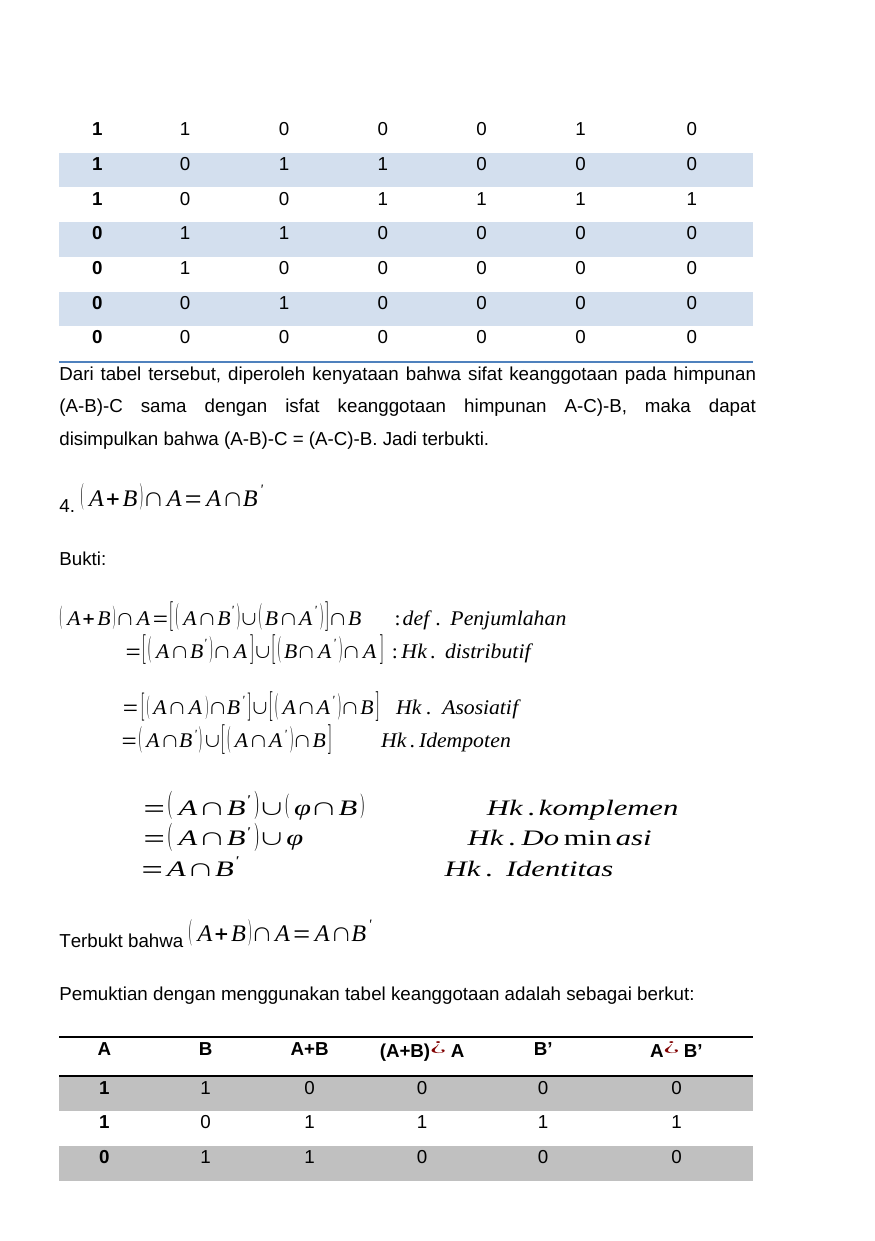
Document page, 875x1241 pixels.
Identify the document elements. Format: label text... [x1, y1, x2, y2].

table_cell 0 [59, 326, 135, 361]
table_cell 1 [59, 118, 135, 153]
table_cell 1 [234, 222, 333, 257]
table_cell 0 [599, 1146, 753, 1181]
table_cell 1 [262, 1111, 357, 1146]
table_cell 1 [59, 1111, 149, 1146]
table_header A [59, 1038, 149, 1074]
table_cell 1 [432, 188, 531, 222]
table_cell 0 [599, 1077, 753, 1111]
table_cell 0 [630, 292, 753, 326]
table_cell 0 [486, 1146, 599, 1181]
table_cell 0 [262, 1077, 357, 1111]
table_cell 0 [234, 118, 333, 153]
table_cell 1 [262, 1146, 357, 1181]
table_header B [149, 1038, 262, 1074]
table_cell 1 [333, 188, 432, 222]
table_cell 1 [630, 188, 753, 222]
table_cell 0 [59, 257, 135, 292]
table_cell 0 [486, 1077, 599, 1111]
table_cell 0 [59, 222, 135, 257]
text Bukti: [59, 547, 756, 569]
table_header A+B [262, 1038, 357, 1074]
table_cell 1 [531, 188, 630, 222]
table_cell 0 [432, 326, 531, 361]
text Terbukt bahwa [59, 916, 756, 951]
table_cell 0 [531, 292, 630, 326]
table_cell 0 [357, 1077, 486, 1111]
table_cell 0 [333, 257, 432, 292]
table_cell 0 [432, 222, 531, 257]
text Pemuktian dengan menggunakan tabel keanggotaan adalah sebagai berkut: [59, 983, 756, 1004]
table_cell 0 [135, 326, 234, 361]
table_cell 1 [59, 1077, 149, 1111]
table_cell 0 [531, 326, 630, 361]
table_cell 0 [630, 257, 753, 292]
table_cell 1 [135, 257, 234, 292]
table_cell 0 [149, 1111, 262, 1146]
text 4. [59, 481, 756, 516]
table_cell 0 [333, 326, 432, 361]
table_header (A+B)A [357, 1038, 486, 1074]
table_cell 1 [59, 188, 135, 222]
table_cell 1 [59, 153, 135, 187]
table_cell 0 [135, 292, 234, 326]
table_cell 0 [59, 292, 135, 326]
table_cell 0 [432, 153, 531, 187]
table_cell 1 [149, 1146, 262, 1181]
table_cell 1 [135, 222, 234, 257]
table_cell 1 [357, 1111, 486, 1146]
table_cell 0 [630, 326, 753, 361]
table_cell 0 [432, 257, 531, 292]
table_cell 0 [59, 1146, 149, 1181]
table_header B’ [486, 1038, 599, 1074]
table_cell 0 [234, 257, 333, 292]
table_cell 0 [333, 118, 432, 153]
table_cell 1 [234, 292, 333, 326]
table_cell 1 [234, 153, 333, 187]
table_cell 1 [599, 1111, 753, 1146]
table_cell 1 [486, 1111, 599, 1146]
table_cell 0 [357, 1146, 486, 1181]
table_cell 1 [135, 118, 234, 153]
table_cell 0 [630, 153, 753, 187]
table_header AB’ [599, 1038, 753, 1074]
table_cell 0 [531, 153, 630, 187]
table_cell 1 [333, 153, 432, 187]
table_cell 0 [333, 222, 432, 257]
table_cell 1 [531, 118, 630, 153]
table_cell 1 [149, 1077, 262, 1111]
table_cell 0 [234, 326, 333, 361]
table_cell 0 [432, 118, 531, 153]
table_cell 0 [630, 118, 753, 153]
table_cell 0 [135, 188, 234, 222]
table_cell 0 [531, 222, 630, 257]
text Dari tabel tersebut, diperoleh kenyataan bahwa sifat keanggotaan pada himpunan (A-B)-C sama dengan isfat keanggotaan himpunan A-C)-B, maka dapat disimpulkan bahwa (A-B)-C = (A-C)-B. Jadi terbukti. [59, 363, 756, 449]
table_cell 0 [333, 292, 432, 326]
table_cell 0 [531, 257, 630, 292]
table_cell 0 [630, 222, 753, 257]
table_cell 0 [234, 188, 333, 222]
table_cell 0 [135, 153, 234, 187]
table_cell 0 [432, 292, 531, 326]
